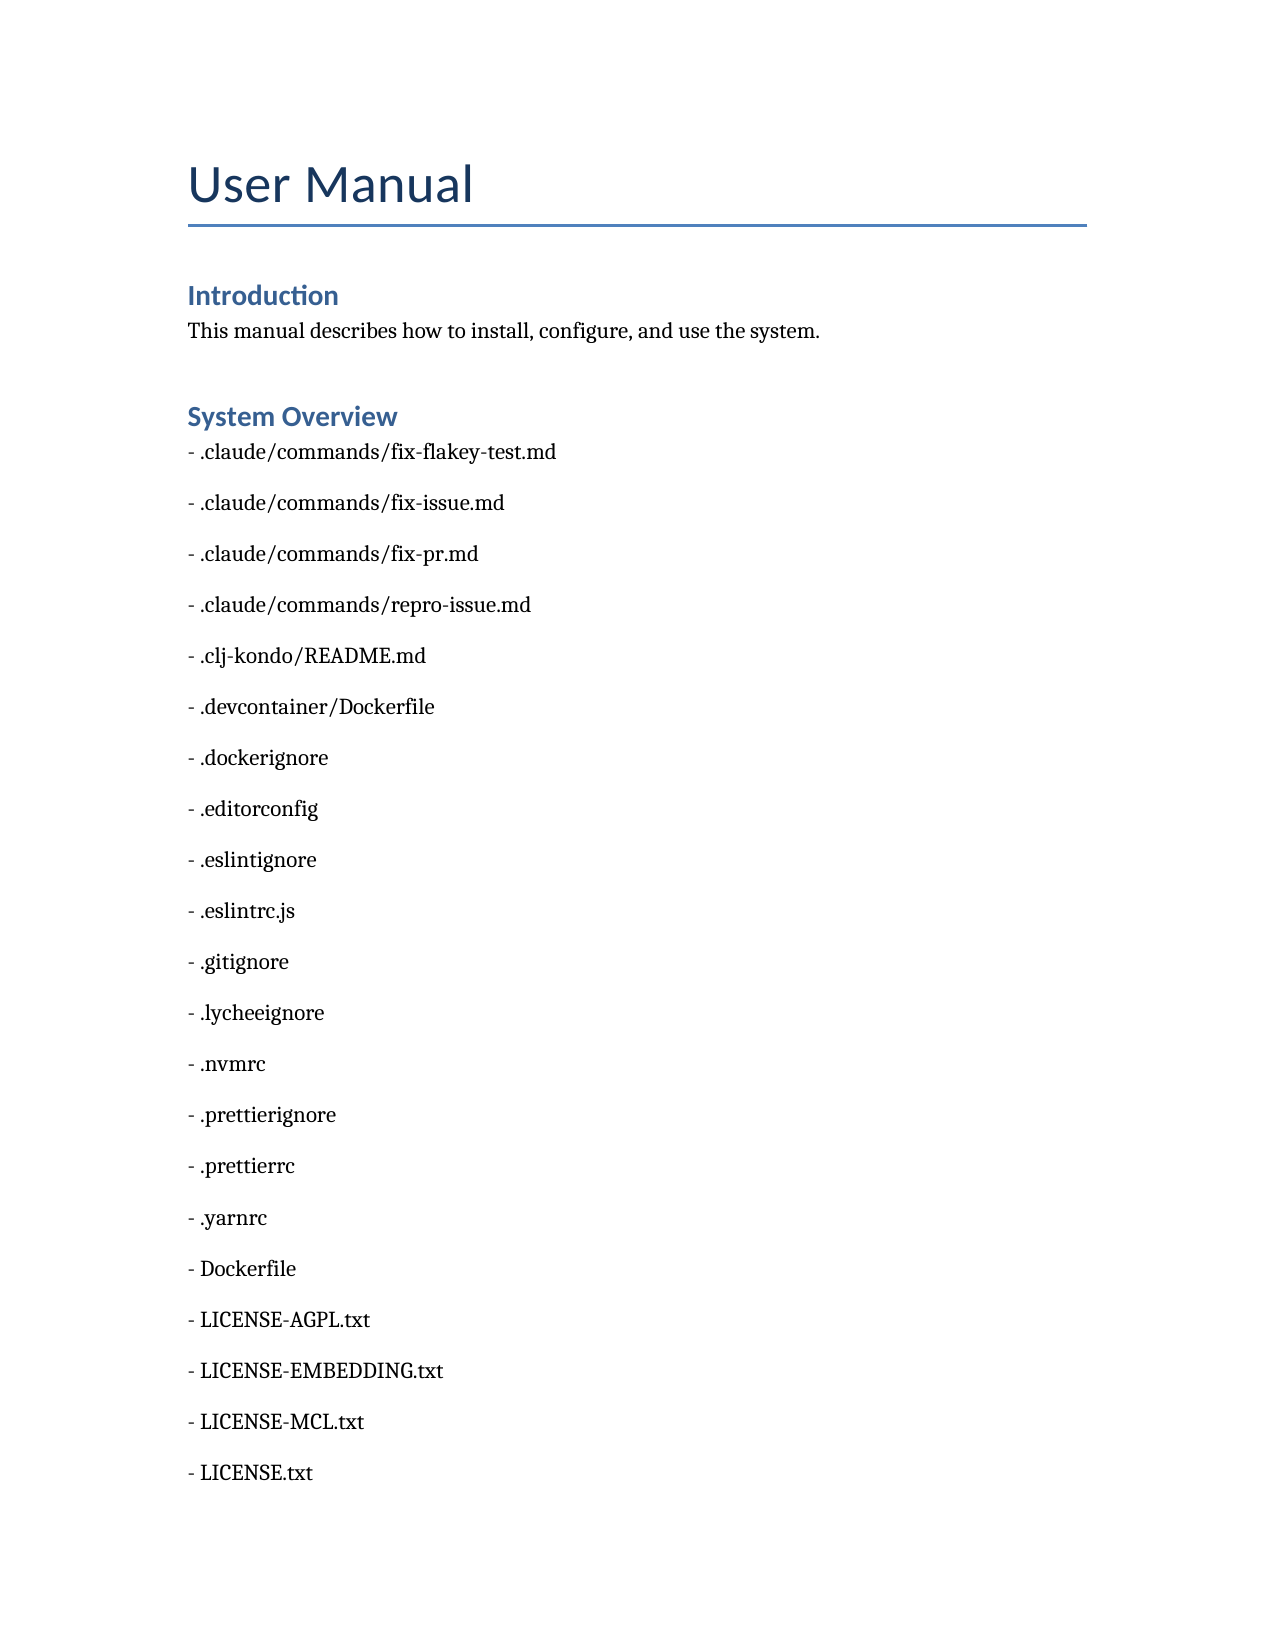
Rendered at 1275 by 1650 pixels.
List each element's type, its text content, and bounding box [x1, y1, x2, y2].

subtitle Introduction [187, 277, 1087, 312]
text - .prettierrc [187, 1153, 1087, 1179]
text - LICENSE-EMBEDDING.txt [187, 1357, 1087, 1384]
text - Dockerfile [187, 1255, 1087, 1282]
subtitle System Overview [187, 398, 1087, 433]
text - LICENSE-AGPL.txt [187, 1306, 1087, 1333]
text - .claude/commands/fix-issue.md [187, 490, 1087, 516]
text - .eslintignore [187, 847, 1087, 873]
text - .devcontainer/Dockerfile [187, 694, 1087, 720]
text This manual describes how to install, configure, and use the system. [187, 317, 1087, 344]
text - .yarnrc [187, 1204, 1087, 1231]
text - .gitignore [187, 949, 1087, 975]
text - .claude/commands/fix-pr.md [187, 541, 1087, 567]
text - LICENSE.txt [187, 1459, 1087, 1486]
text - .prettierignore [187, 1102, 1087, 1128]
text - .clj-kondo/README.md [187, 643, 1087, 669]
text - .claude/commands/fix-flakey-test.md [187, 439, 1087, 465]
text - .eslintrc.js [187, 898, 1087, 924]
text - .dockerignore [187, 745, 1087, 771]
text - LICENSE-MCL.txt [187, 1408, 1087, 1435]
title User Manual [187, 150, 1087, 227]
text - .nvmrc [187, 1051, 1087, 1077]
text - .editorconfig [187, 796, 1087, 822]
text - .lycheeignore [187, 1000, 1087, 1026]
text - .claude/commands/repro-issue.md [187, 592, 1087, 618]
